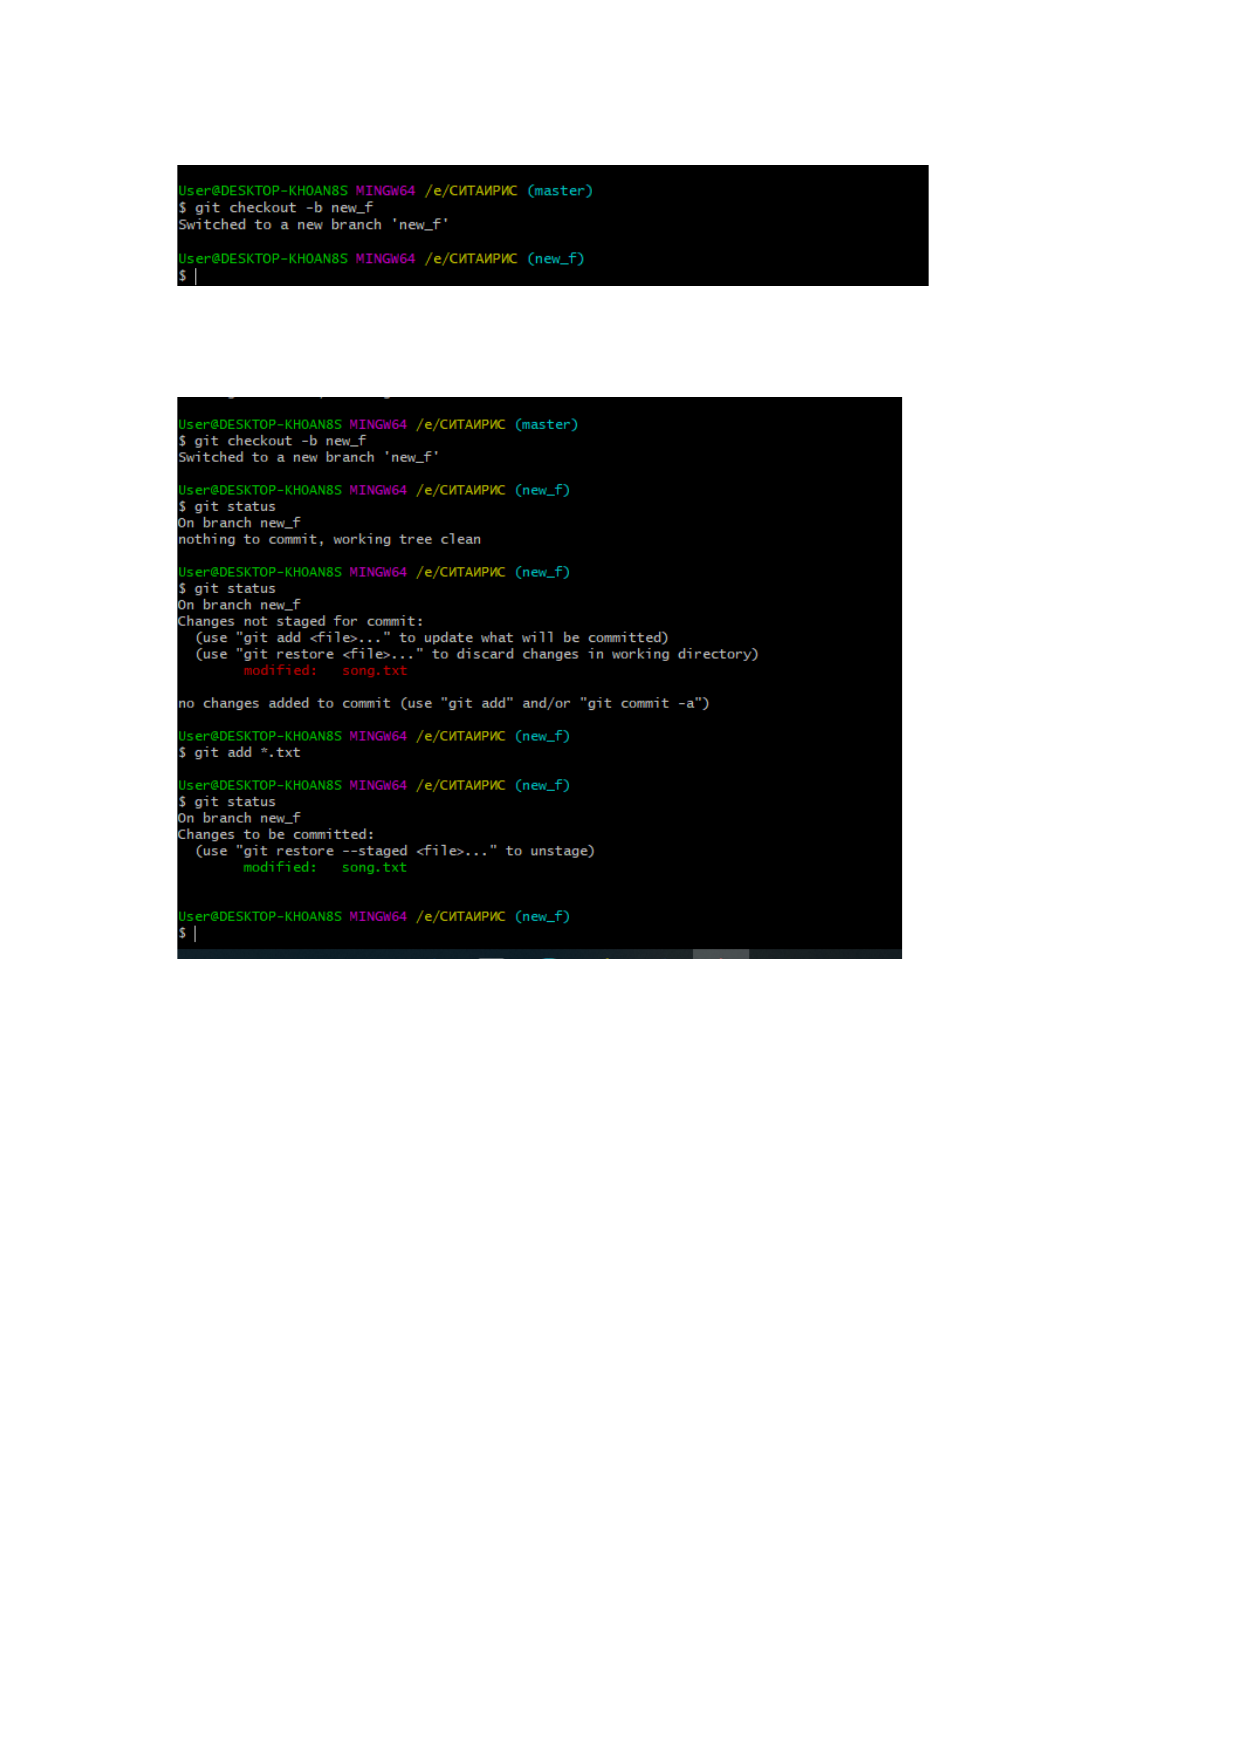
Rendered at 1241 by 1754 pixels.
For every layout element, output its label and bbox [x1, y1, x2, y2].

picture [177, 165, 929, 286]
picture [177, 397, 903, 959]
